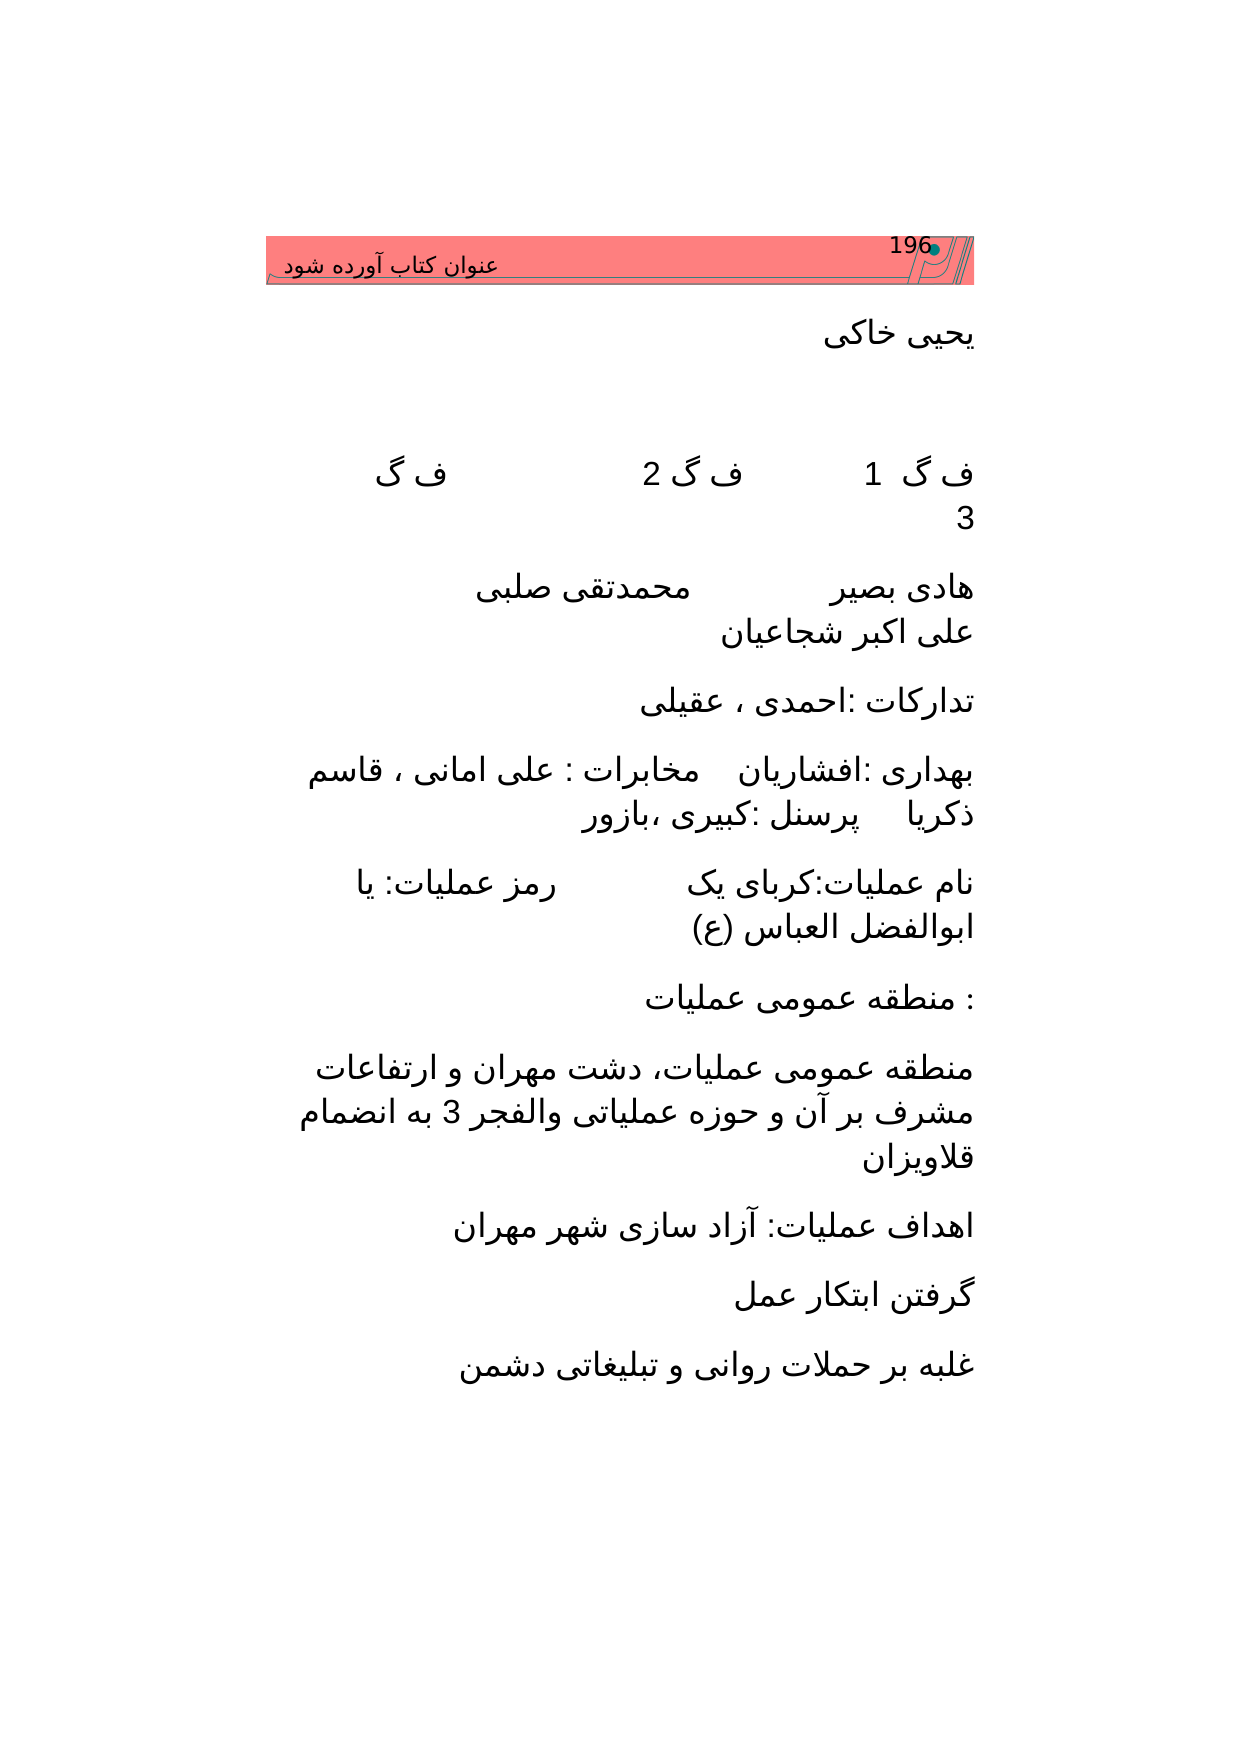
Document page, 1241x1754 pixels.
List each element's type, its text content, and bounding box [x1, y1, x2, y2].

text تدارکات :احمدی ، عقیلی [266, 681, 974, 719]
text منطقه عمومی عملیات، دشت مهران و ارتفاعات مشرف بر آن و حوزه عملیاتی والفجر 3 به انضمام قلاویزان [266, 1048, 974, 1175]
text اهداف عملیات: آزاد سازی شهر مهران [266, 1206, 974, 1244]
picture [907, 238, 913, 246]
text گرفتن ابتکار عمل [266, 1275, 974, 1313]
text منطقه عمومی عملیات : [266, 977, 974, 1017]
text هادی بصیر محمدتقی صلبی علی اکبر شجاعیان [266, 567, 974, 650]
picture [266, 236, 975, 285]
text غلبه بر حملات روانی و تبلیغاتی دشمن [266, 1344, 974, 1383]
text بهداری :افشاریان مخابرات : علی امانی ، قاسم ذکریا پرسنل :کبیری ،بازور [266, 750, 974, 833]
text نام عملیات:کربای یک رمز عملیات: یا ابوالفضل العباس (ع) [266, 863, 974, 946]
text ف گ 1 ف گ 2 ف گ 3 [266, 454, 974, 537]
picture [921, 244, 928, 252]
text یحیی خاکی [266, 313, 974, 351]
